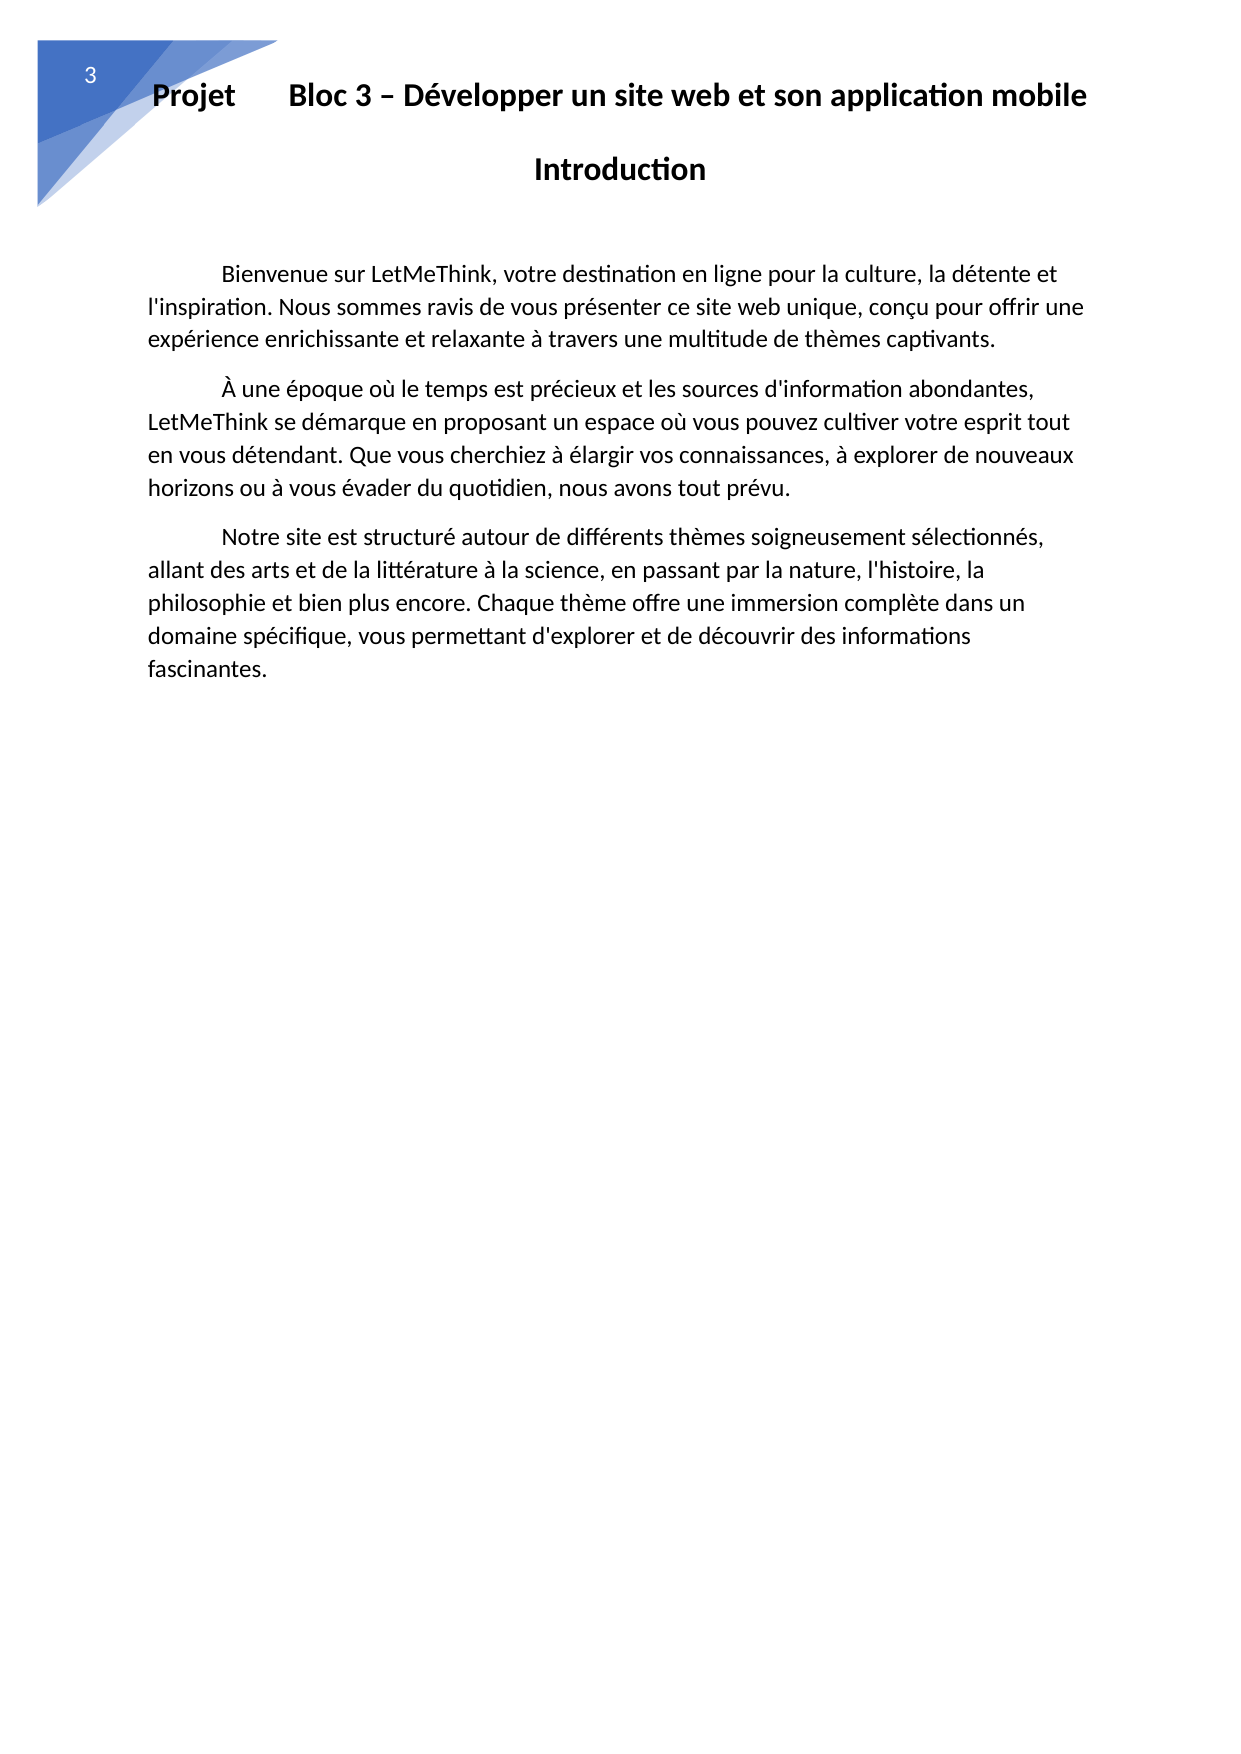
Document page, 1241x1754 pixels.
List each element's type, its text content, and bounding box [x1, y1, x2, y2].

text Bienvenue sur LetMeThink, votre destination en ligne pour la culture, la détente et l'inspiration. Nous sommes ravis de vous présenter ce site web unique, conçu pour offrir une expérience enrichissante et relaxante à travers une multitude de thèmes captivants. [148, 258, 1093, 354]
text Introduction [148, 148, 1093, 188]
text Notre site est structuré autour de différents thèmes soigneusement sélectionnés, allant des arts et de la littérature à la science, en passant par la nature, l'histoire, la philosophie et bien plus encore. Chaque thème offre une immersion complète dans un domaine spécifique, vous permettant d'explorer et de découvrir des informations fascinantes. [148, 522, 1093, 684]
picture [37, 40, 279, 209]
text À une époque où le temps est précieux et les sources d'information abondantes, LetMeThink se démarque en proposant un espace où vous pouvez cultiver votre esprit tout en vous détendant. Que vous cherchiez à élargir vos connaissances, à explorer de nouveaux horizons ou à vous évader du quotidien, nous avons tout prévu. [148, 373, 1093, 502]
